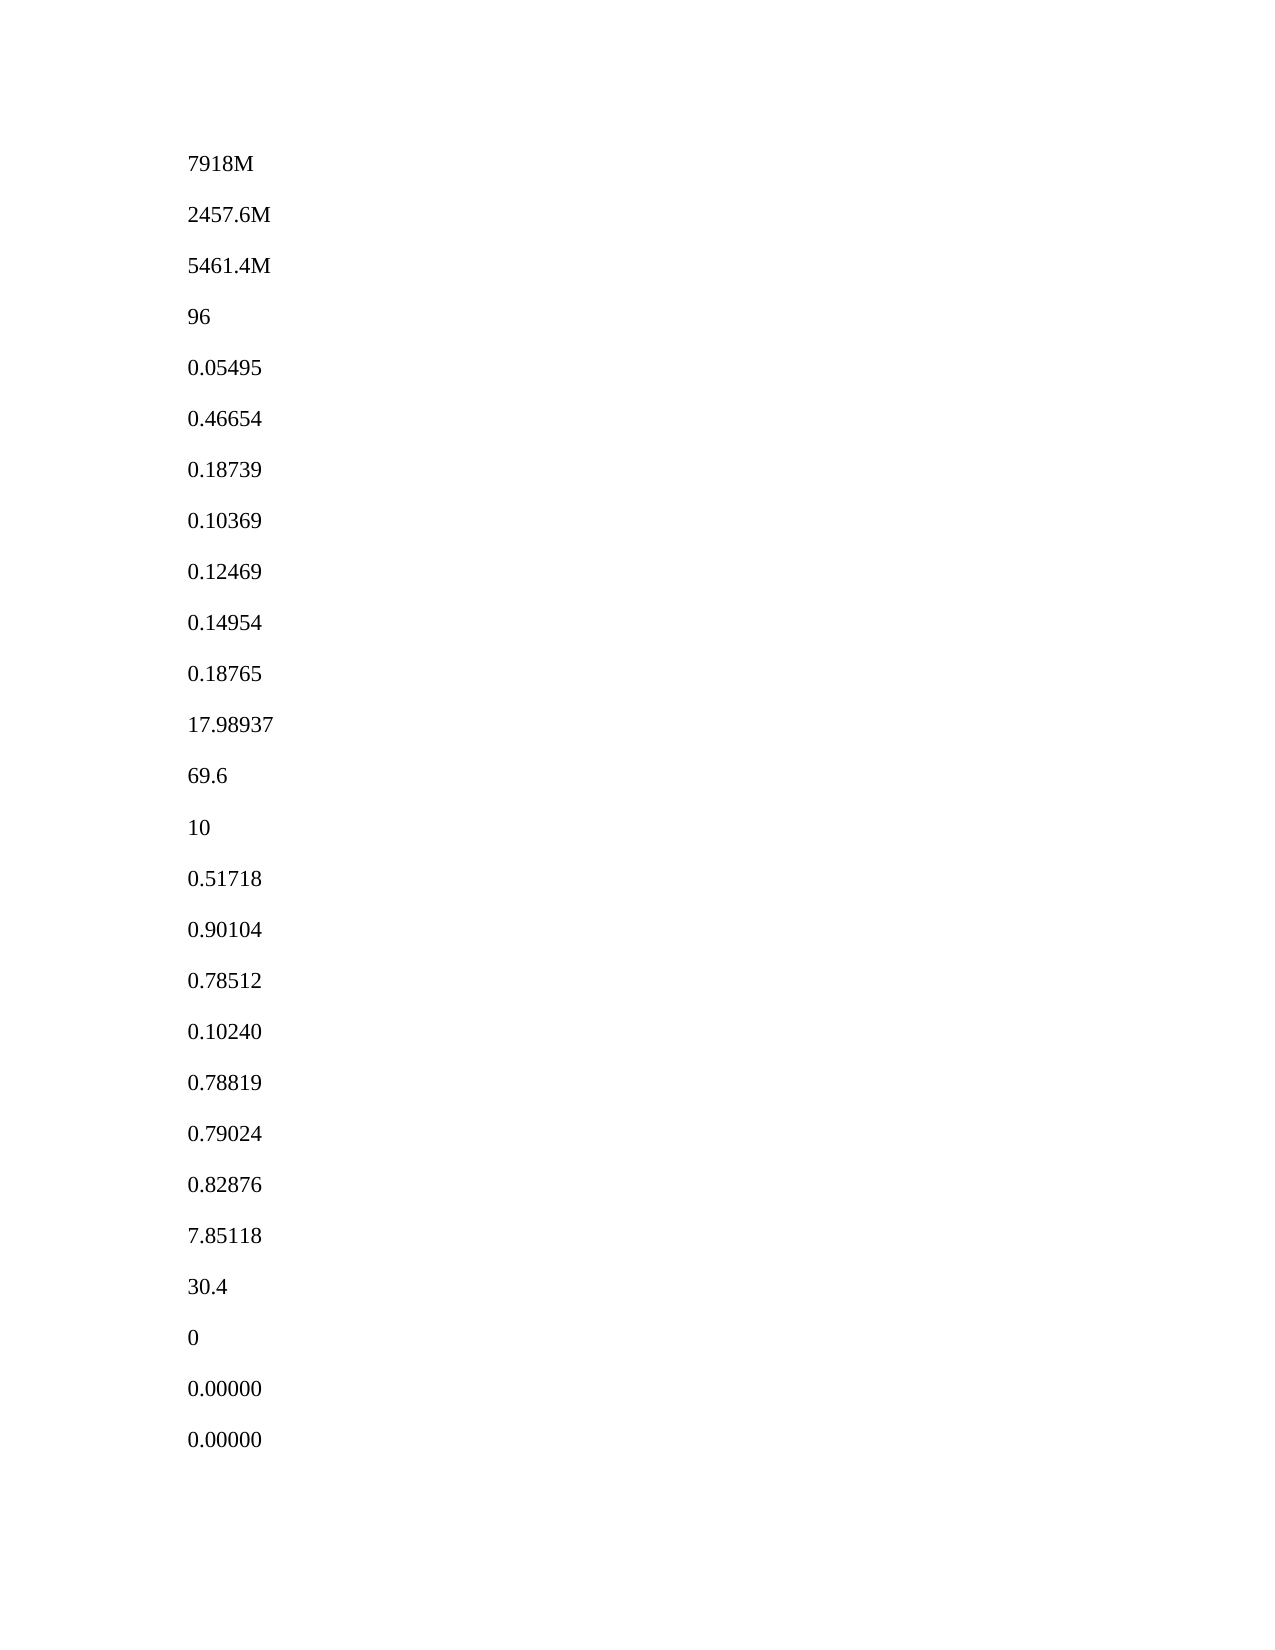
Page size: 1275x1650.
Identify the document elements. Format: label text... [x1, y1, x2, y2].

table_cell 0.12469 [176, 558, 1076, 609]
table_cell 0.90104 [176, 916, 1076, 967]
table_cell 0.14954 [176, 609, 1076, 660]
table_cell 5461.4M [176, 252, 1076, 303]
table_cell 7.85118 [176, 1222, 1076, 1273]
table_cell 0.78819 [176, 1069, 1076, 1120]
table_cell 10 [176, 814, 1076, 864]
table_cell 30.4 [176, 1273, 1076, 1324]
table_cell 0.05495 [176, 354, 1076, 405]
table_cell 0.78512 [176, 967, 1076, 1018]
table_cell 0.79024 [176, 1120, 1076, 1171]
table_cell 0.00000 [176, 1426, 1076, 1477]
table_cell 0.00000 [176, 1375, 1076, 1426]
table_cell 96 [176, 303, 1076, 354]
table_cell 69.6 [176, 763, 1076, 813]
table_cell 0.46654 [176, 405, 1076, 456]
table_header 7918M [176, 150, 1076, 201]
table_cell 0.82876 [176, 1171, 1076, 1222]
table_cell 0.18739 [176, 456, 1076, 507]
table_cell 0.51718 [176, 865, 1076, 916]
table_cell 2457.6M [176, 201, 1076, 252]
table_cell 0 [176, 1324, 1076, 1375]
table_cell 0.10369 [176, 507, 1076, 558]
table_cell 17.98937 [176, 711, 1076, 762]
table_cell 0.18765 [176, 660, 1076, 711]
table_cell 0.10240 [176, 1018, 1076, 1069]
